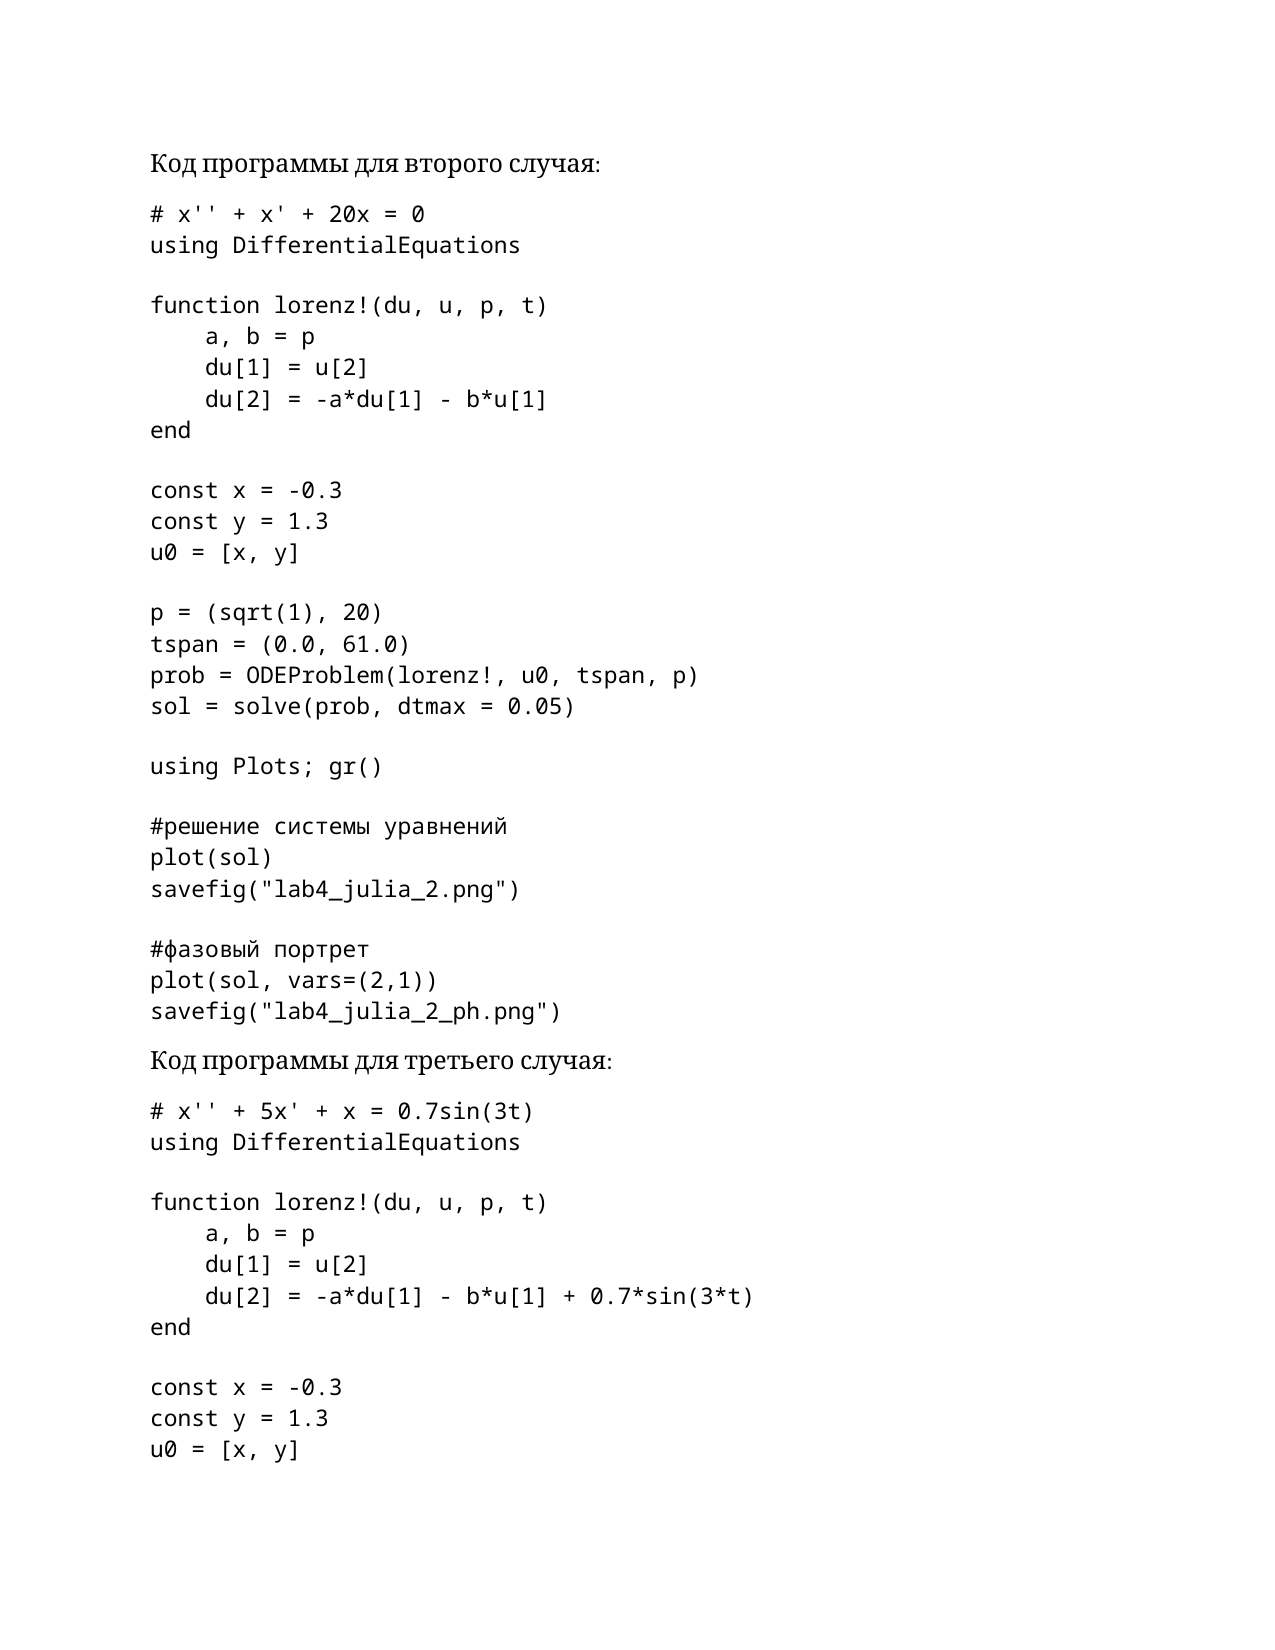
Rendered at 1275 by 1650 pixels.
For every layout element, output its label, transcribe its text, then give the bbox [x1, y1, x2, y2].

text Код программы для второго случая: [150, 150, 1125, 179]
text # x'' + x' + 20x = 0 using DifferentialEquations function lorenz!(du, u, p, t) a, b = p du[1] = u[2] du[2] = -a*du[1] - b*u[1] end const x = -0.3 const y = 1.3 u0 = [x, y] p = (sqrt(1), 20) tspan = (0.0, 61.0) prob = ODEProblem(lorenz!, u0, tspan, p) sol = solve(prob, dtmax = 0.05) using Plots; gr() #решение системы уравнений plot(sol) savefig("lab4_julia_2.png") #фазовый портрет plot(sol, vars=(2,1)) savefig("lab4_julia_2_ph.png") [150, 197, 1125, 1026]
text Код программы для третьего случая: [150, 1047, 1125, 1076]
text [150, 1094, 1125, 1493]
